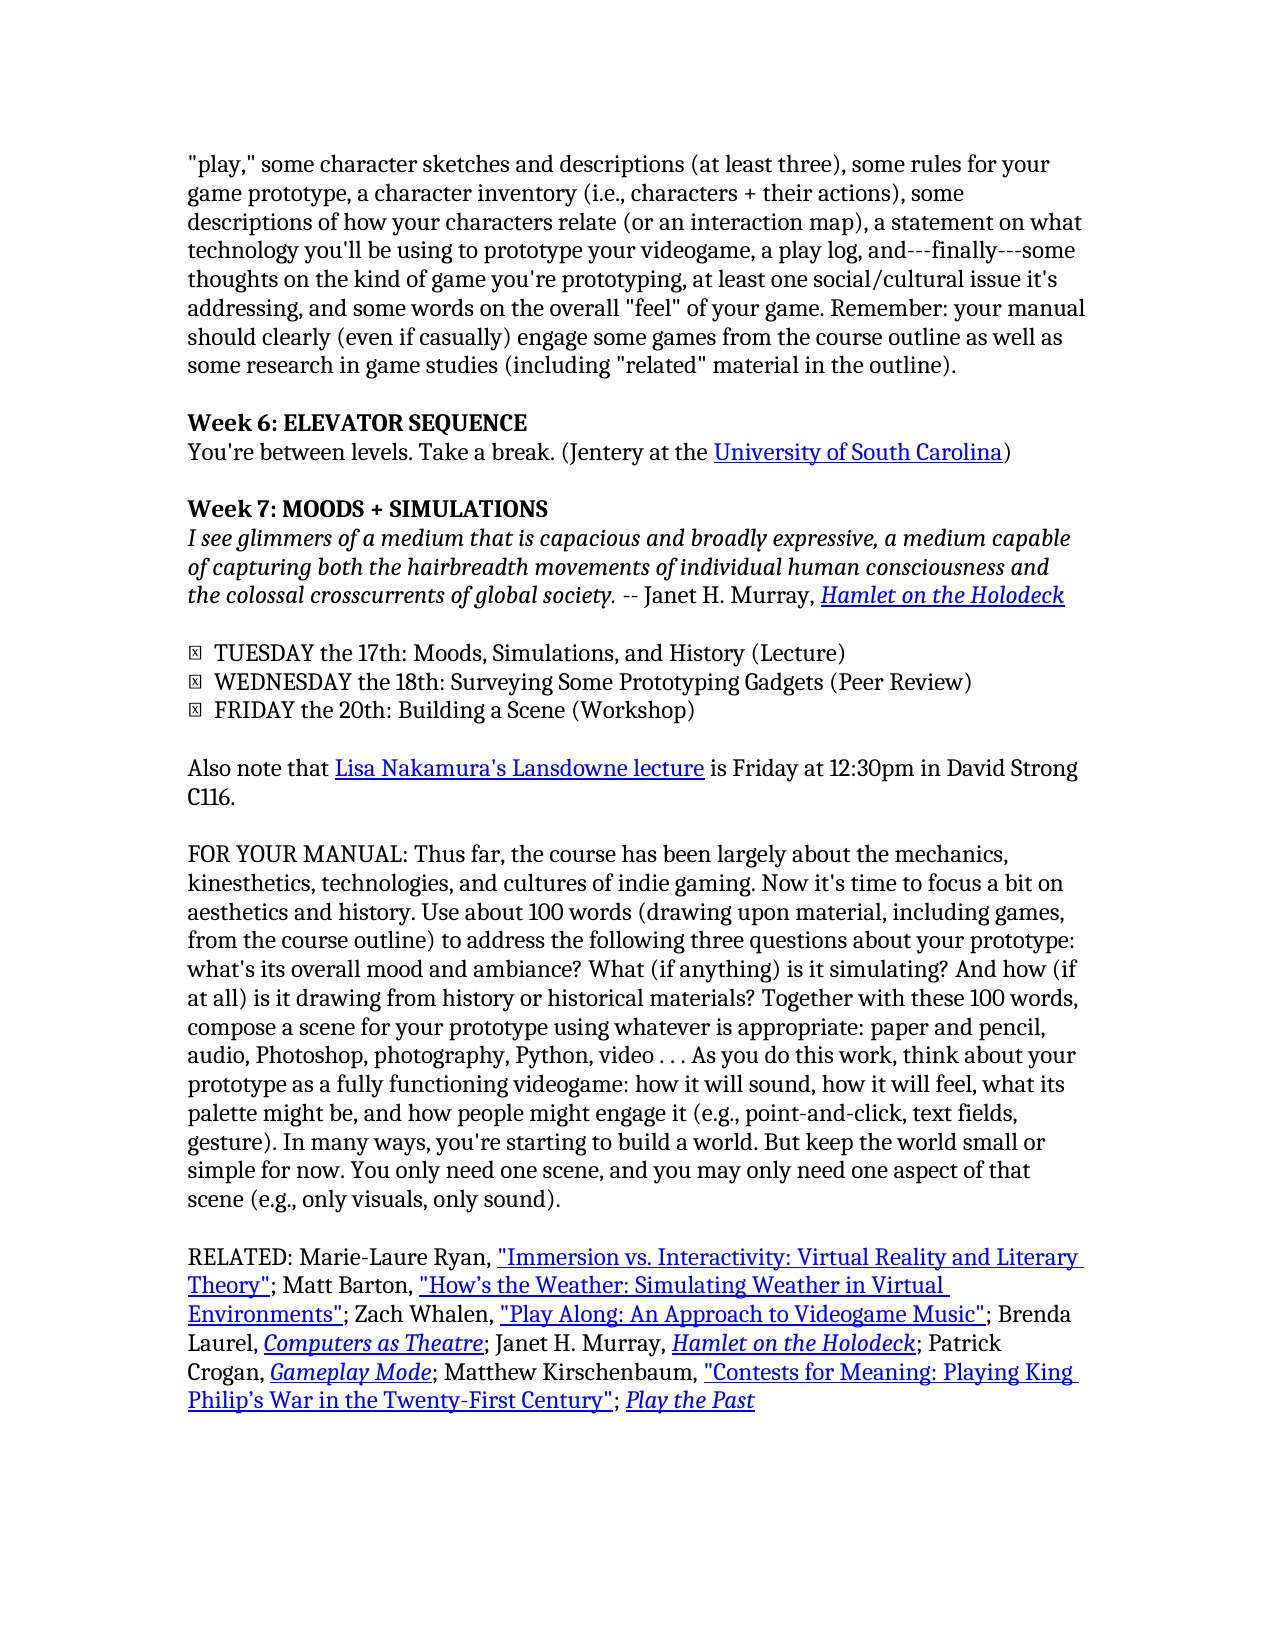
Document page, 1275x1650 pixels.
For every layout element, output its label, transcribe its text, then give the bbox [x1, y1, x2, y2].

text  FRIDAY the 20th: Building a Scene (Workshop) [187, 696, 1087, 725]
text Week 7: MOODS + SIMULATIONS [187, 495, 1087, 524]
text  WEDNESDAY the 18th: Surveying Some Prototyping Gadgets (Peer Review) [187, 667, 1087, 696]
text Week 6: ELEVATOR SEQUENCE [187, 409, 1087, 437]
text Also note that Lisa Nakamura's Lansdowne lecture is Friday at 12:30pm in David Strong C116. [187, 754, 1087, 811]
text FOR YOUR MANUAL: Thus far, the course has been largely about the mechanics, kinesthetics, technologies, and cultures of indie gaming. Now it's time to focus a bit on aesthetics and history. Use about 100 words (drawing upon material, including games, from the course outline) to address the following three questions about your prototype: what's its overall mood and ambiance? What (if anything) is it simulating? And how (if at all) is it drawing from history or historical materials? Together with these 100 words, compose a scene for your prototype using whatever is appropriate: paper and pencil, audio, Photoshop, photography, Python, video . . . As you do this work, think about your prototype as a fully functioning videogame: how it will sound, how it will feel, what its palette might be, and how people might engage it (e.g., point-and-click, text fields, gesture). In many ways, you're starting to build a world. But keep the world small or simple for now. You only need one scene, and you may only need one aspect of that scene (e.g., only visuals, only sound). [187, 840, 1087, 1214]
text You're between levels. Take a break. (Jentery at the University of South Carolina) [187, 437, 1087, 466]
text  TUESDAY the 17th: Moods, Simulations, and History (Lecture) [187, 639, 1087, 667]
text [187, 150, 1087, 380]
text RELATED: Marie-Laure Ryan, "Immersion vs. Interactivity: Virtual Reality and Literary Theory"; Matt Barton, "How’s the Weather: Simulating Weather in Virtual Environments"; Zach Whalen, "Play Along: An Approach to Videogame Music"; Brenda Laurel, Computers as Theatre; Janet H. Murray, Hamlet on the Holodeck; Patrick Crogan, Gameplay Mode; Matthew Kirschenbaum, "Contests for Meaning: Playing King Philip’s War in the Twenty-First Century"; Play the Past [187, 1242, 1087, 1415]
text I see glimmers of a medium that is capacious and broadly expressive, a medium capable of capturing both the hairbreadth movements of individual human consciousness and the colossal crosscurrents of global society. -- Janet H. Murray, Hamlet on the Holodeck [187, 524, 1087, 610]
